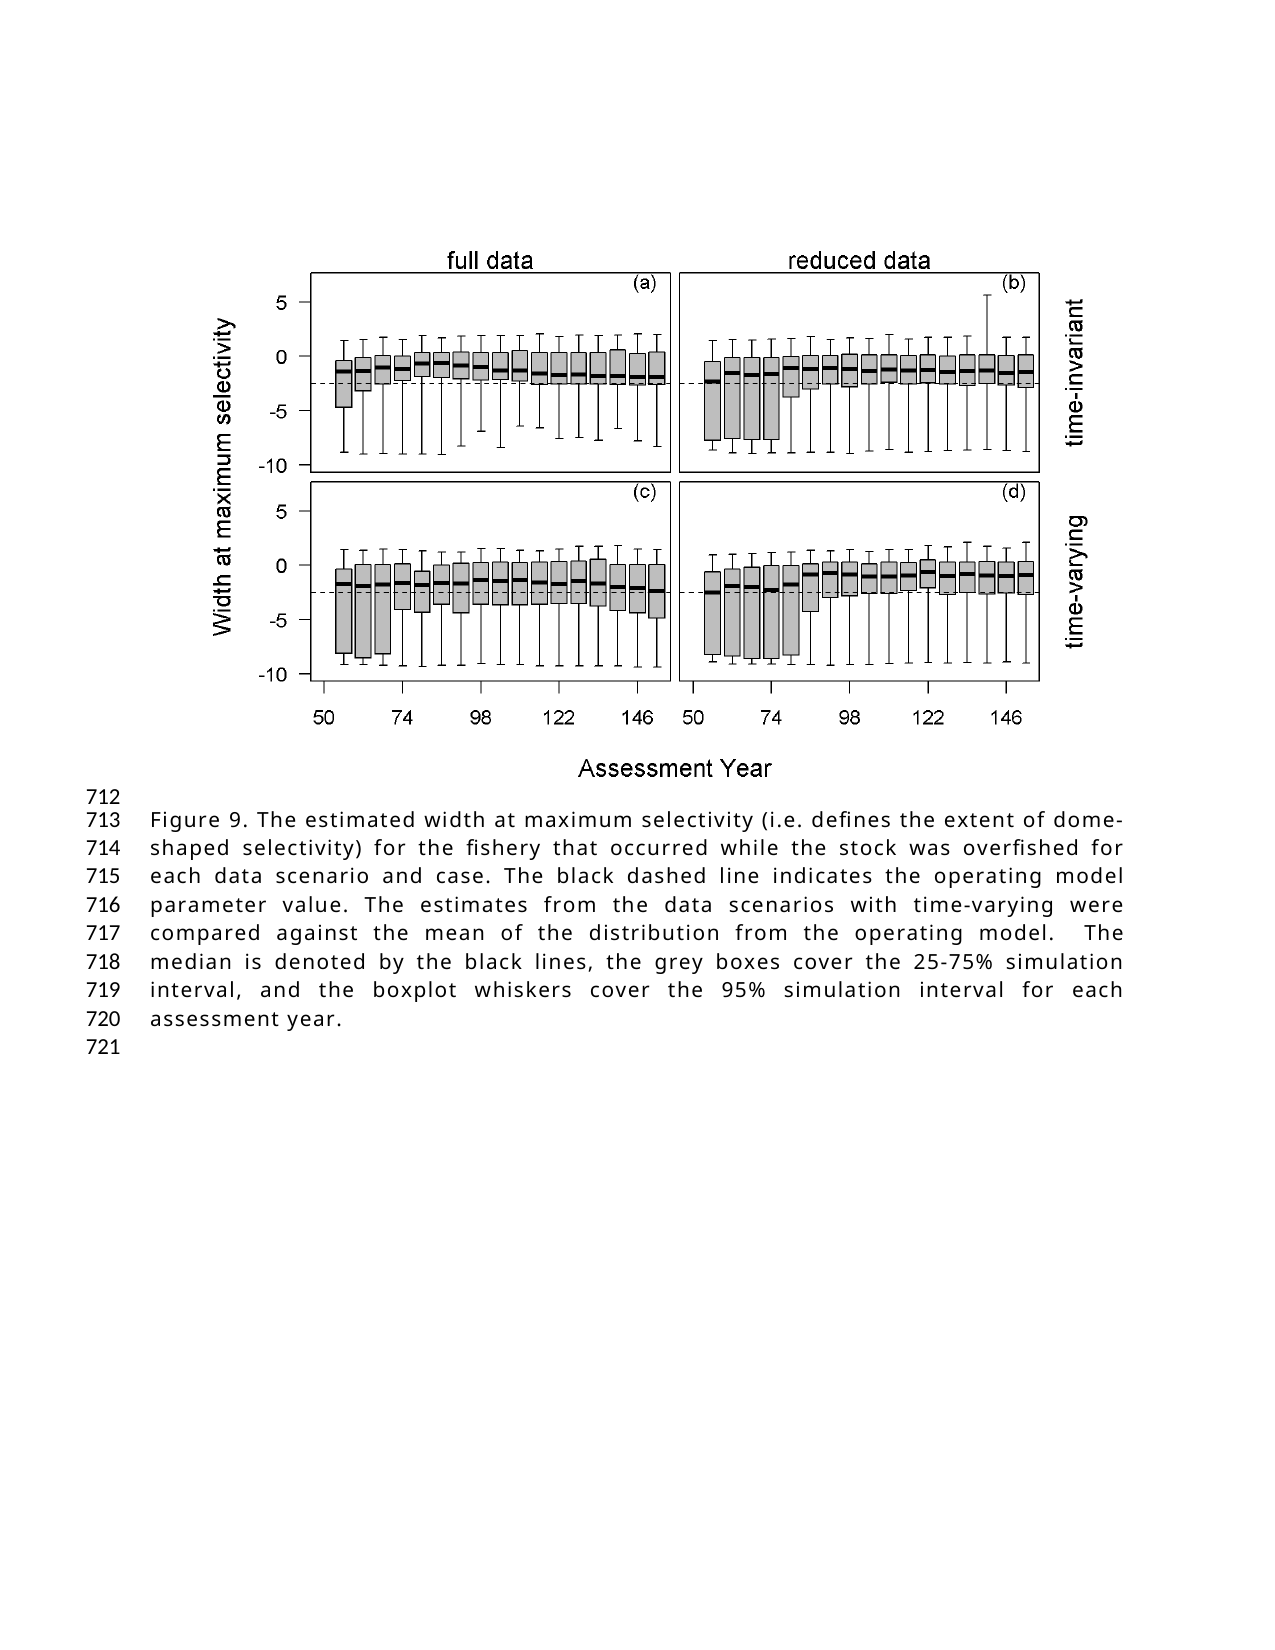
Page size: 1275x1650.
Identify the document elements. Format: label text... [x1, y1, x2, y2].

subtitle Figure 9. The estimated width at maximum selectivity (i.e. defines the extent of dome-shaped selectivity) for the fishery that occurred while the stock was overfished for each data scenario and case. The black dashed line indicates the operating model parameter value. The estimates from the data scenarios with time-varying were compared against the mean of the distribution from the operating model. The median is denoted by the black lines, the grey boxes cover the 25-75% simulation interval, and the boxplot whiskers cover the 95% simulation interval for each assessment year. [150, 805, 1125, 1032]
picture [187, 150, 1163, 805]
